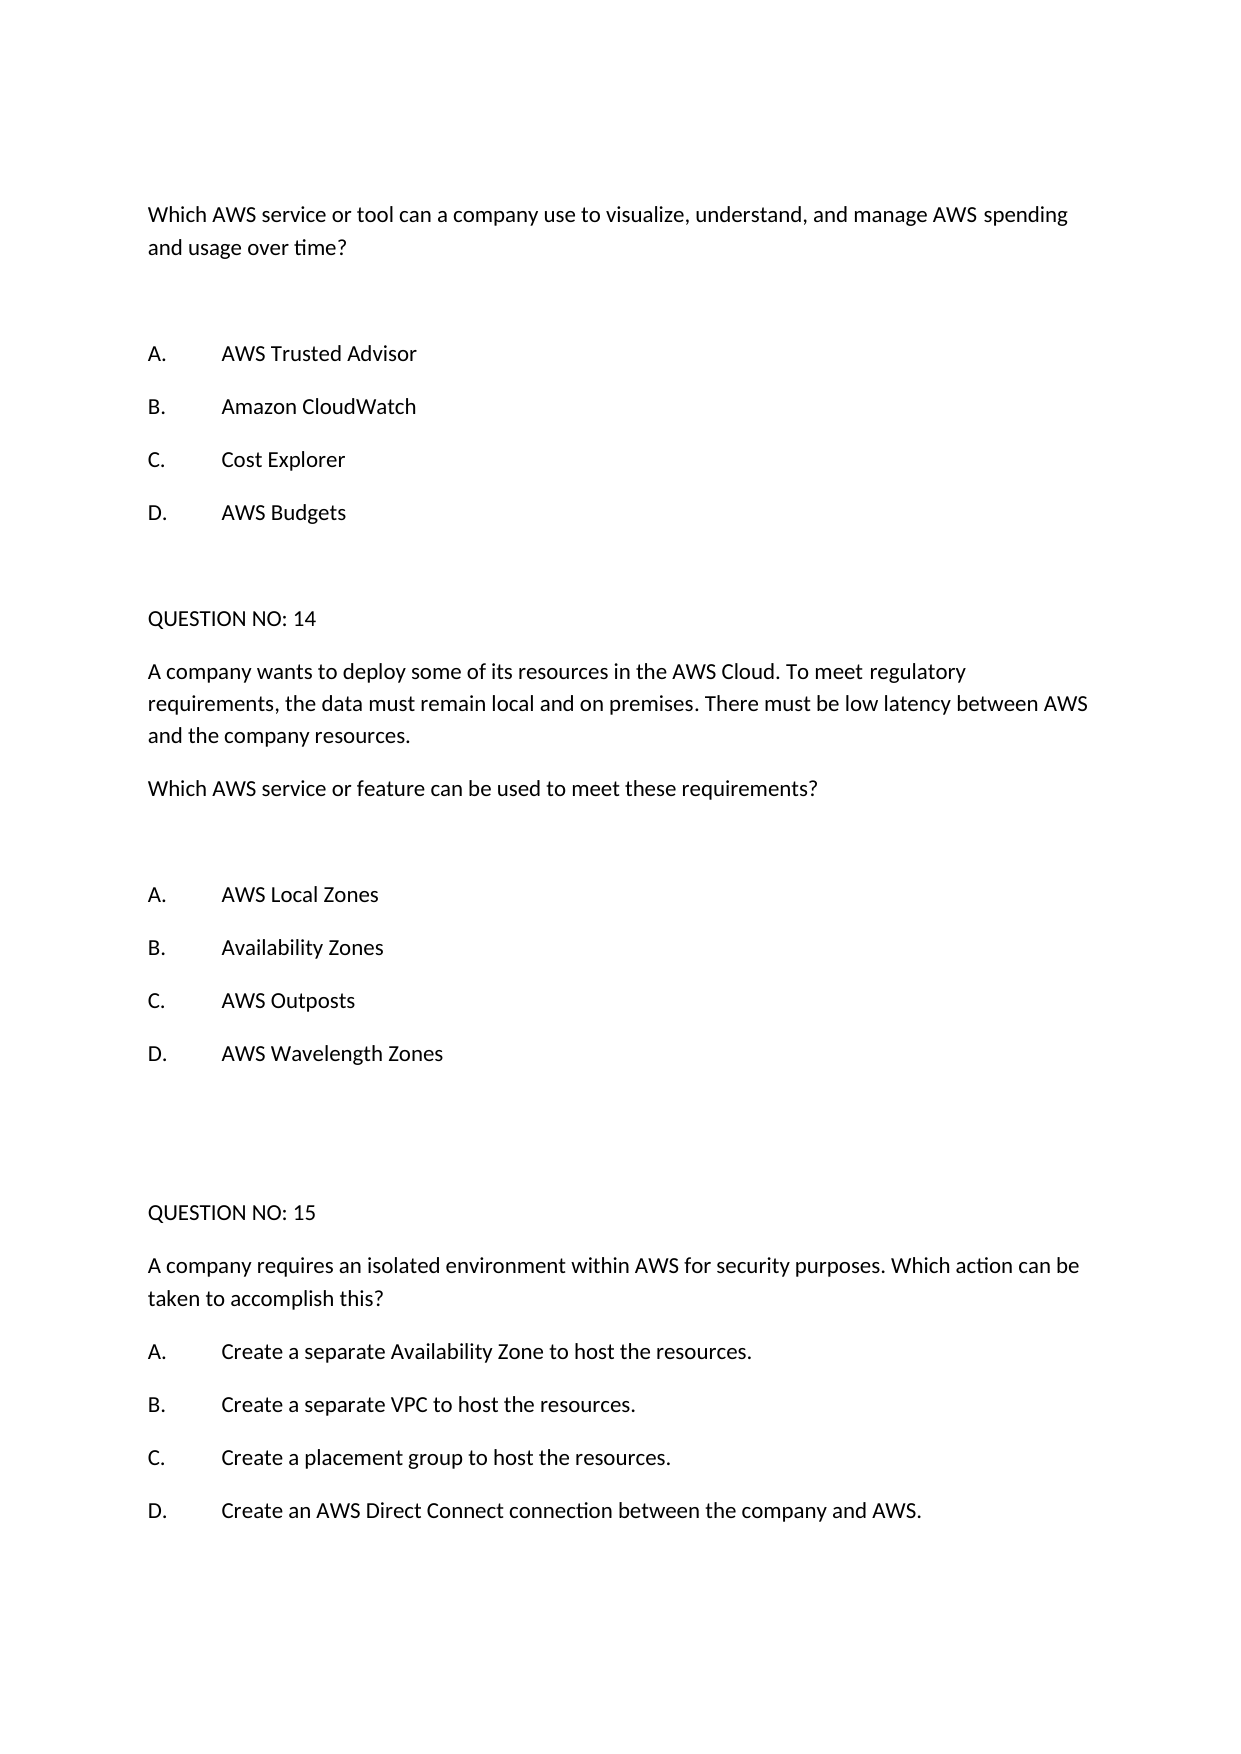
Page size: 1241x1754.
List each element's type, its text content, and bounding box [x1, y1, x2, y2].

text D. AWS Budgets [148, 498, 1093, 526]
text B. Amazon CloudWatch [148, 392, 1093, 420]
text D. AWS Wavelength Zones [148, 1039, 1093, 1067]
text Which AWS service or feature can be used to meet these requirements? [148, 774, 1093, 802]
text Which AWS service or tool can a company use to visualize, understand, and manage AWS spending and usage over time? [148, 201, 1093, 261]
text D. Create an AWS Direct Connect connection between the company and AWS. [148, 1496, 1093, 1524]
text A. AWS Local Zones [148, 880, 1093, 908]
text B. Availability Zones [148, 933, 1093, 961]
text C. Create a placement group to host the resources. [148, 1443, 1093, 1471]
text QUESTION NO: 15 [148, 1198, 1093, 1227]
text A company wants to deploy some of its resources in the AWS Cloud. To meet regulatory requirements, the data must remain local and on premises. There must be low latency between AWS and the company resources. [148, 657, 1093, 749]
text A. Create a separate Availability Zone to host the resources. [148, 1337, 1093, 1365]
text A. AWS Trusted Advisor [148, 339, 1093, 367]
text C. AWS Outposts [148, 986, 1093, 1014]
text C. Cost Explorer [148, 445, 1093, 473]
text A company requires an isolated environment within AWS for security purposes. Which action can be taken to accomplish this? [148, 1252, 1093, 1312]
text B. Create a separate VPC to host the resources. [148, 1390, 1093, 1418]
text QUESTION NO: 14 [148, 604, 1093, 632]
